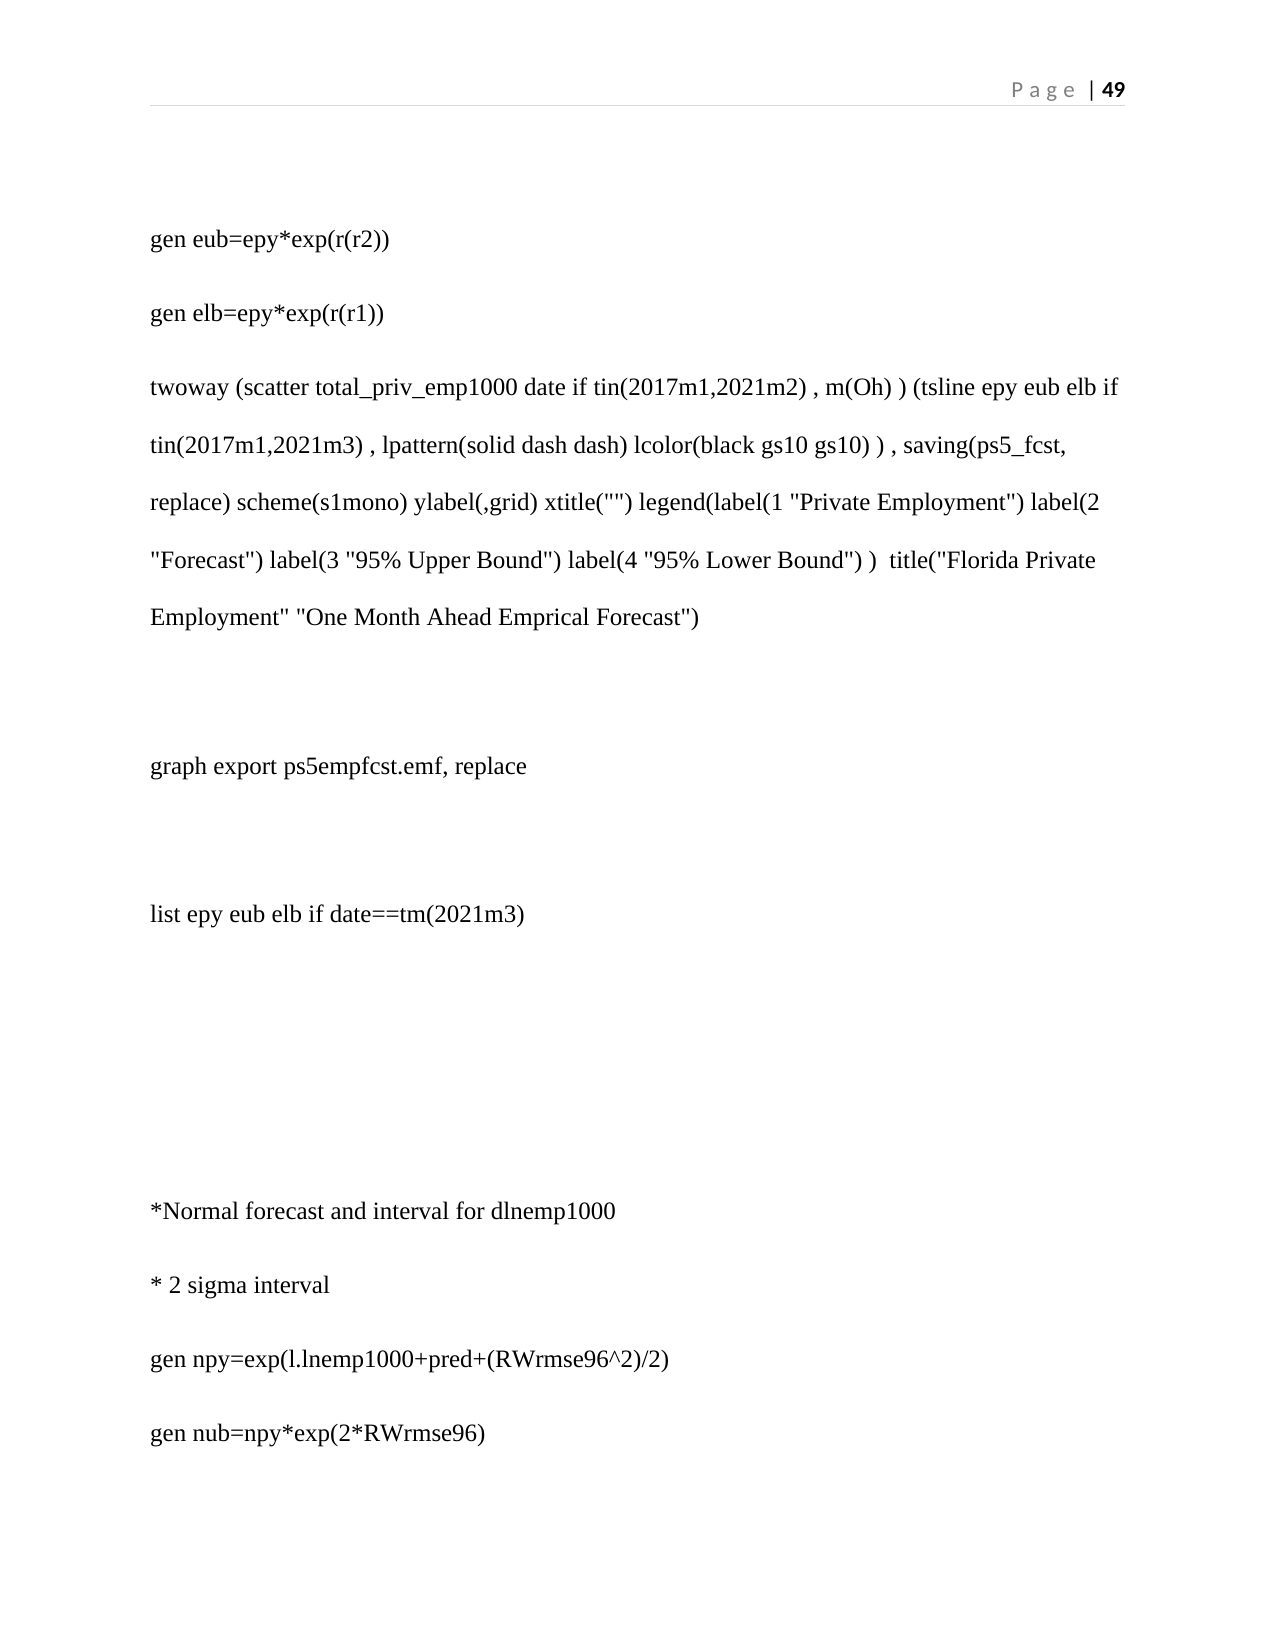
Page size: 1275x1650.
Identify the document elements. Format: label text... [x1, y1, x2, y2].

text gen elb=epy*exp(r(r1)) [150, 298, 1125, 327]
text twoway (scatter total_priv_emp1000 date if tin(2017m1,2021m2) , m(Oh) ) (tsline epy eub elb if tin(2017m1,2021m3) , lpattern(solid dash dash) lcolor(black gs10 gs10) ) , saving(ps5_fcst, replace) scheme(s1mono) ylabel(,grid) xtitle("") legend(label(1 "Private Employment") label(2 "Forecast") label(3 "95% Upper Bound") label(4 "95% Lower Bound") ) title("Florida Private Employment" "One Month Ahead Emprical Forecast") [150, 372, 1125, 631]
text *Normal forecast and interval for dlnemp1000 [150, 1196, 1125, 1224]
text gen npy=exp(l.lnemp1000+pred+(RWrmse96^2)/2) [150, 1344, 1125, 1373]
text gen nub=npy*exp(2*RWrmse96) [150, 1418, 1125, 1447]
text graph export ps5empfcst.emf, replace [150, 751, 1125, 779]
text * 2 sigma interval [150, 1270, 1125, 1299]
text gen eub=epy*exp(r(r2)) [150, 224, 1125, 253]
text list epy eub elb if date==tm(2021m3) [150, 899, 1125, 928]
